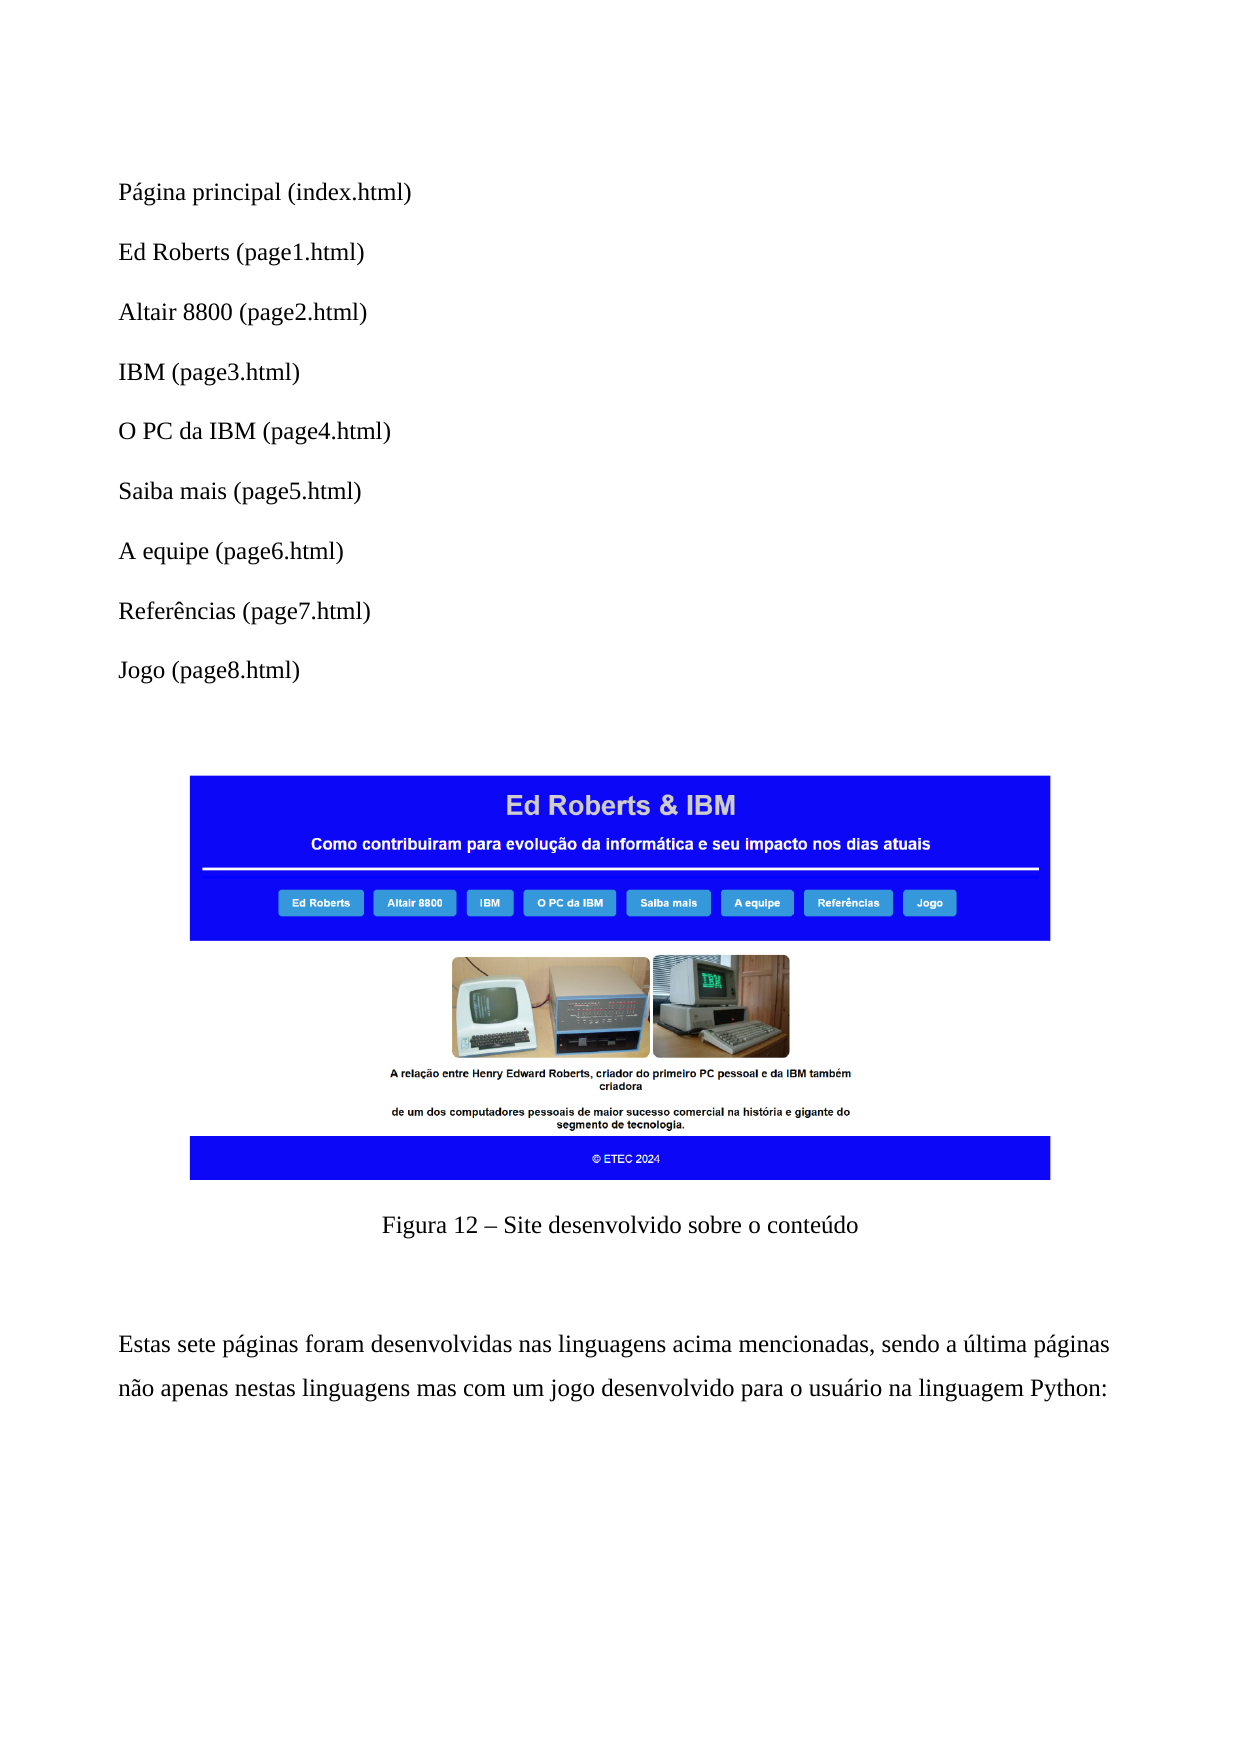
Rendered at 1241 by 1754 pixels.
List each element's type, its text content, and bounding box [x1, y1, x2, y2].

text Saiba mais (page5.html) [118, 476, 1122, 505]
text Jogo (page8.html) [118, 656, 1122, 684]
text Altair 8800 (page2.html) [118, 297, 1122, 326]
text Referências (page7.html) [118, 596, 1122, 624]
text Ed Roberts (page1.html) [118, 237, 1122, 266]
text A equipe (page6.html) [118, 536, 1122, 565]
text Estas sete páginas foram desenvolvidas nas linguagens acima mencionadas, sendo a última páginas não apenas nestas linguagens mas com um jogo desenvolvido para o usuário na linguagem Python: [118, 1329, 1122, 1401]
text IBM (page3.html) [118, 357, 1122, 385]
text O PC da IBM (page4.html) [118, 416, 1122, 445]
picture [189, 775, 1051, 1180]
text Figura 12 – Site desenvolvido sobre o conteúdo [118, 1210, 1122, 1239]
text Página principal (index.html) [118, 177, 1122, 206]
